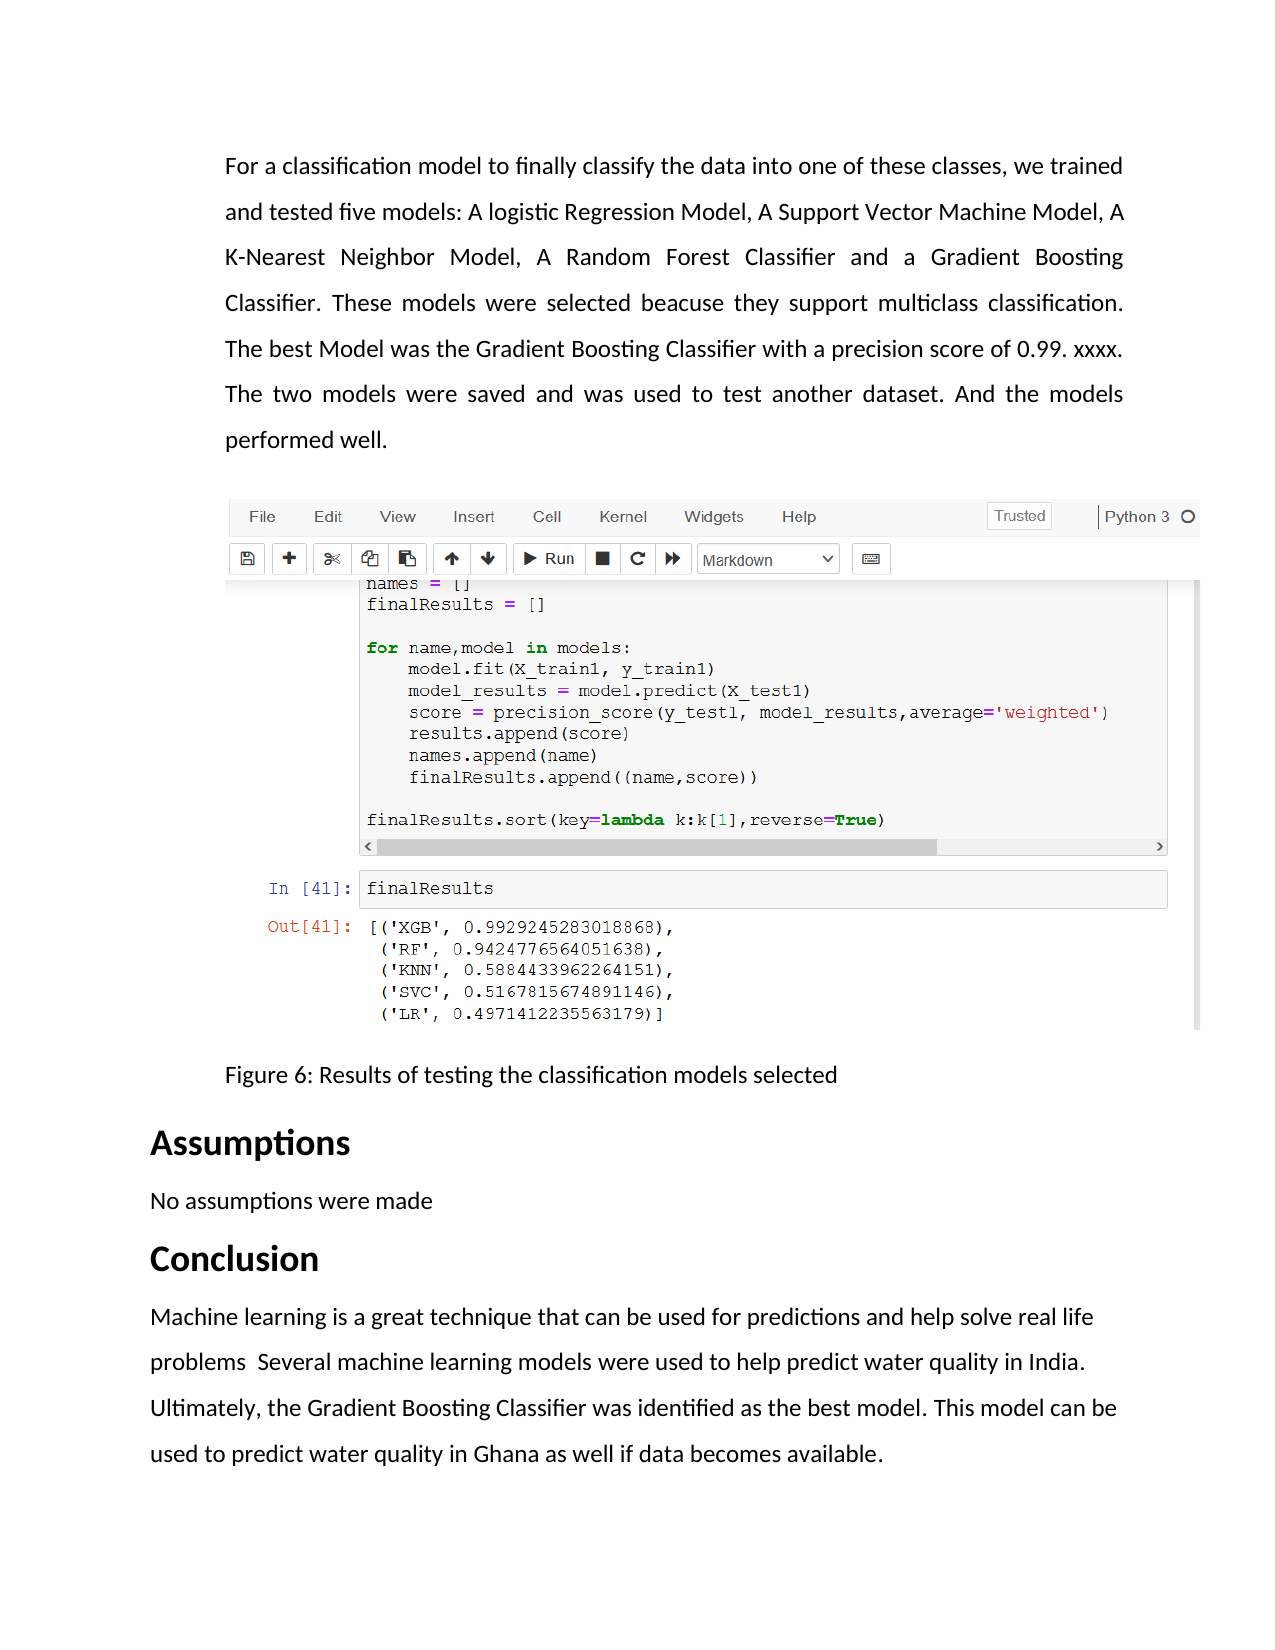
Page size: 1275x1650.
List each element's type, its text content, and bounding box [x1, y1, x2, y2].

text Machine learning is a great technique that can be used for predictions and help solve real life problems Several machine learning models were used to help predict water quality in India. Ultimately, the Gradient Boosting Classifier was identified as the best model. This model can be used to predict water quality in Ghana as well if data becomes available. [150, 1301, 1125, 1468]
text No assumptions were made [150, 1185, 1125, 1216]
picture [225, 499, 1200, 1030]
text Conclusion [150, 1234, 1125, 1280]
text Figure 6: Results of testing the classification models selected [225, 1059, 1125, 1090]
text Assumptions [150, 1119, 1125, 1165]
text For a classification model to finally classify the data into one of these classes, we trained and tested five models: A logistic Regression Model, A Support Vector Machine Model, A K-Nearest Neighbor Model, A Random Forest Classifier and a Gradient Boosting Classifier. These models were selected beacuse they support multiclass classification. The best Model was the Gradient Boosting Classifier with a precision score of 0.99. xxxx. The two models were saved and was used to test another dataset. And the models performed well. [225, 150, 1125, 455]
